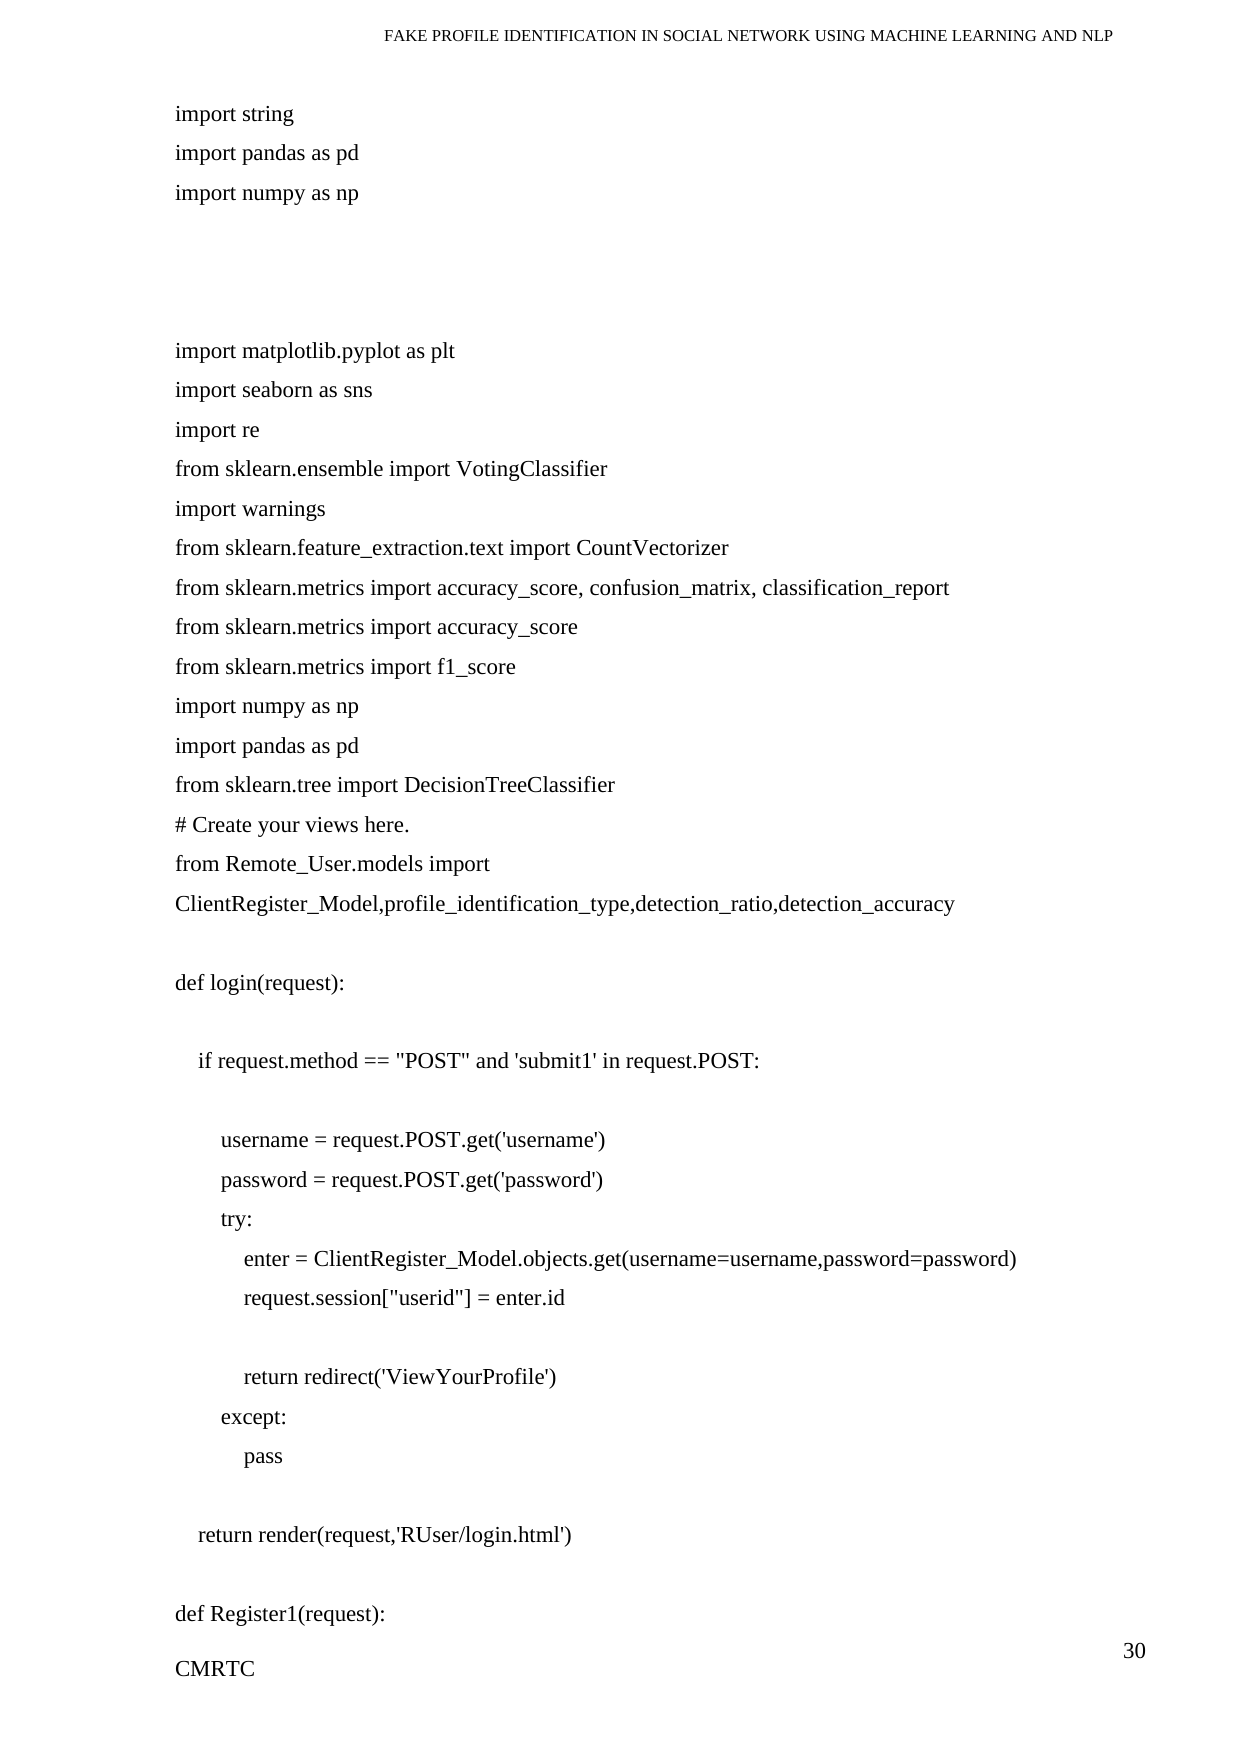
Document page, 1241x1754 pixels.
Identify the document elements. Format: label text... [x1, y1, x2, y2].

text if request.method == "POST" and 'submit1' in request.POST: [175, 1047, 1142, 1074]
text password = request.POST.get('password') [175, 1166, 1142, 1192]
text def login(request): [175, 968, 1142, 995]
text except: [175, 1403, 1142, 1429]
text pass [175, 1442, 1142, 1469]
text import pandas as pd [175, 732, 1142, 758]
text request.session["userid"] = enter.id [175, 1284, 1142, 1311]
text username = request.POST.get('username') [175, 1126, 1142, 1153]
text import pandas as pd [175, 139, 1142, 166]
text import matplotlib.pyplot as plt [175, 337, 1142, 363]
text import numpy as np [175, 692, 1142, 718]
text return redirect('ViewYourProfile') [175, 1363, 1142, 1390]
text return render(request,'RUser/login.html') [175, 1521, 1142, 1548]
text try: [175, 1205, 1142, 1232]
text from sklearn.metrics import accuracy_score, confusion_matrix, classification_report [175, 574, 1142, 600]
text from sklearn.feature_extraction.text import CountVectorizer [175, 534, 1142, 561]
text from Remote_User.models import ClientRegister_Model,profile_identification_type,detection_ratio,detection_accuracy [175, 850, 1142, 916]
text import numpy as np [175, 179, 1142, 205]
text import re [175, 416, 1142, 442]
text enter = ClientRegister_Model.objects.get(username=username,password=password) [175, 1245, 1142, 1271]
text # Create your views here. [175, 811, 1142, 837]
text from sklearn.metrics import f1_score [175, 653, 1142, 679]
text import seaborn as sns [175, 376, 1142, 403]
text from sklearn.tree import DecisionTreeClassifier [175, 771, 1142, 797]
text import warnings [175, 495, 1142, 521]
text import string [175, 100, 1142, 126]
text from sklearn.ensemble import VotingClassifier [175, 455, 1142, 482]
text from sklearn.metrics import accuracy_score [175, 613, 1142, 639]
text def Register1(request): [175, 1600, 1142, 1627]
